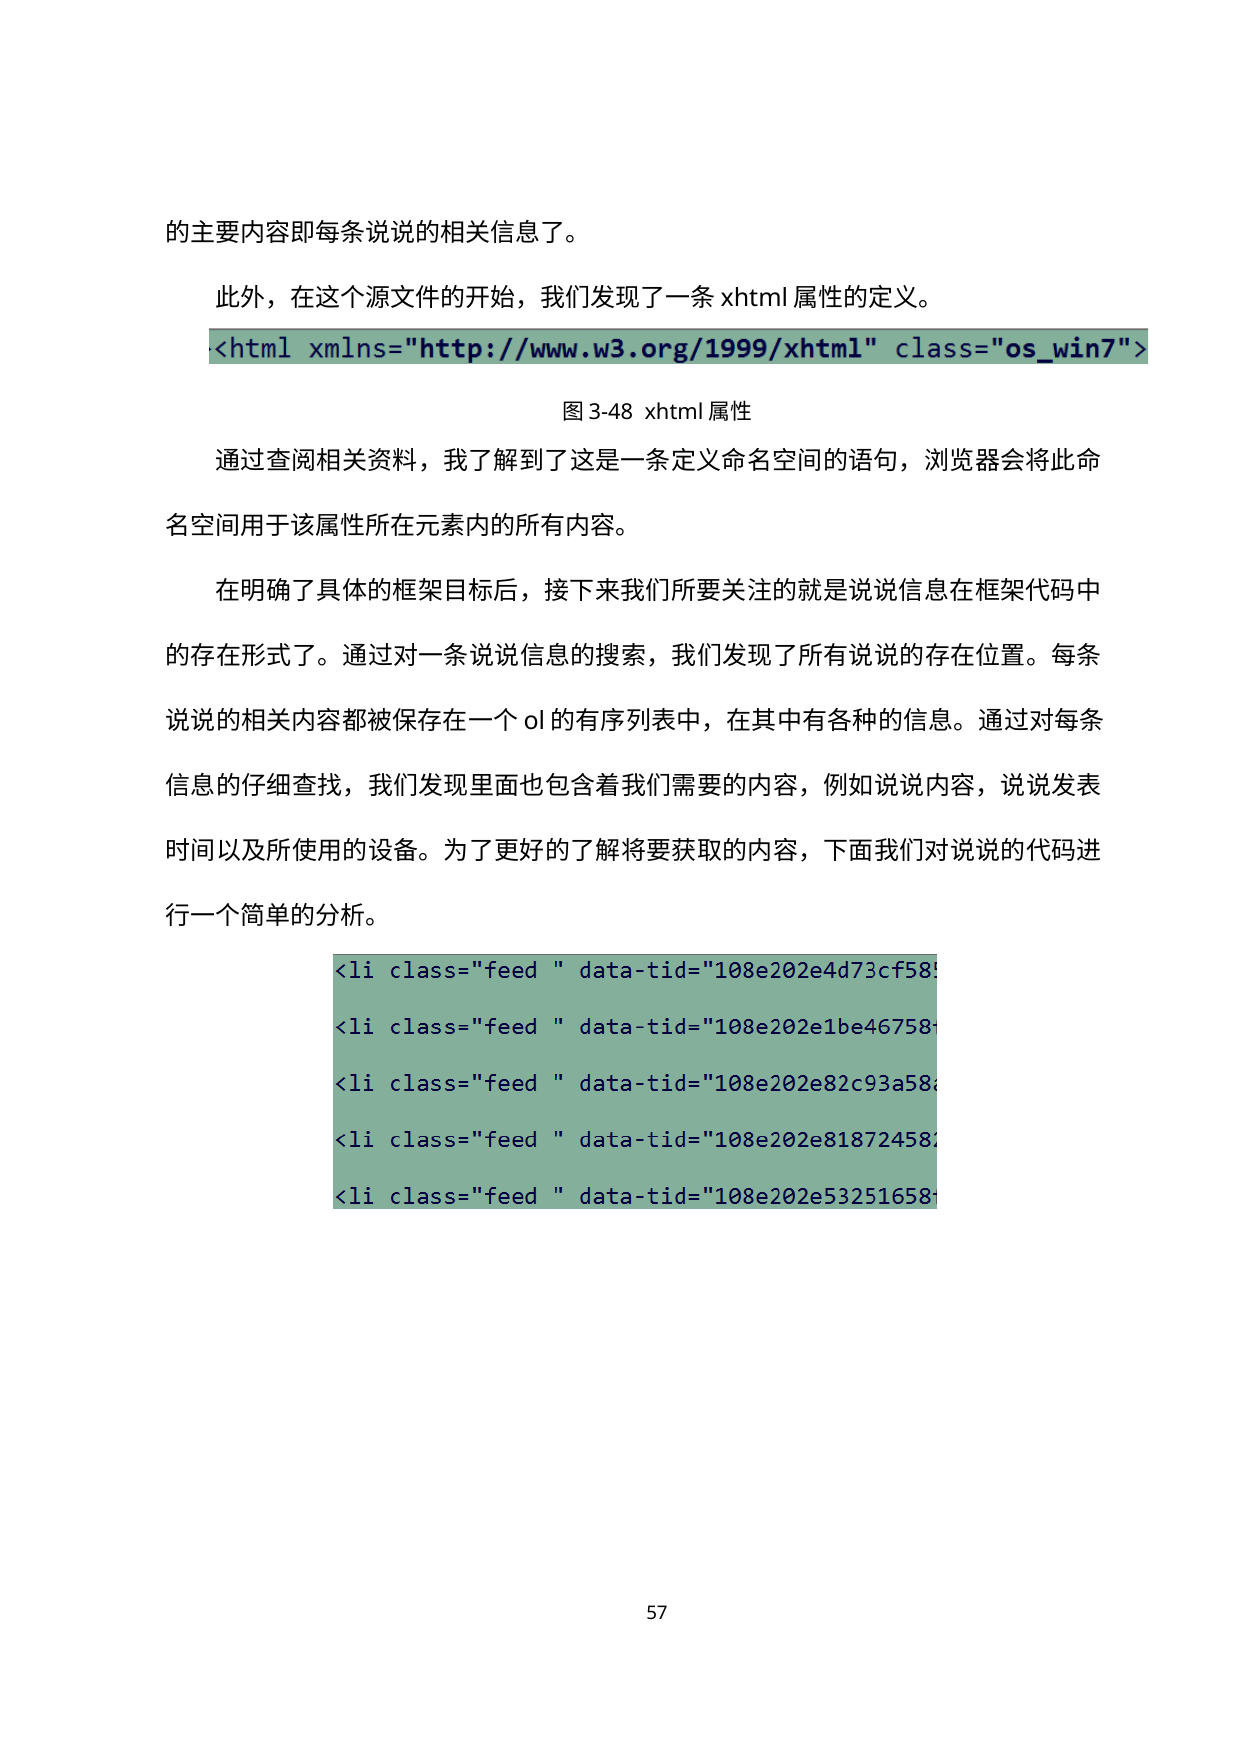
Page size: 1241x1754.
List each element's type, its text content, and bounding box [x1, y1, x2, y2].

subtitle 图3-48 xhtml属性 [165, 393, 1104, 426]
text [165, 198, 1104, 263]
picture [209, 328, 1149, 364]
text 通过查阅相关资料，我了解到了这是一条定义命名空间的语句，浏览器会将此命名空间用于该属性所在元素内的所有内容。 [165, 426, 1104, 556]
text 此外，在这个源文件的开始，我们发现了一条xhtml属性的定义。 [165, 263, 1104, 328]
picture [333, 954, 937, 1209]
text 在明确了具体的框架目标后，接下来我们所要关注的就是说说信息在框架代码中的存在形式了。通过对一条说说信息的搜索，我们发现了所有说说的存在位置。每条说说的相关内容都被保存在一个ol的有序列表中，在其中有各种的信息。通过对每条信息的仔细查找，我们发现里面也包含着我们需要的内容，例如说说内容，说说发表时间以及所使用的设备。为了更好的了解将要获取的内容，下面我们对说说的代码进行一个简单的分析。 [165, 556, 1104, 946]
